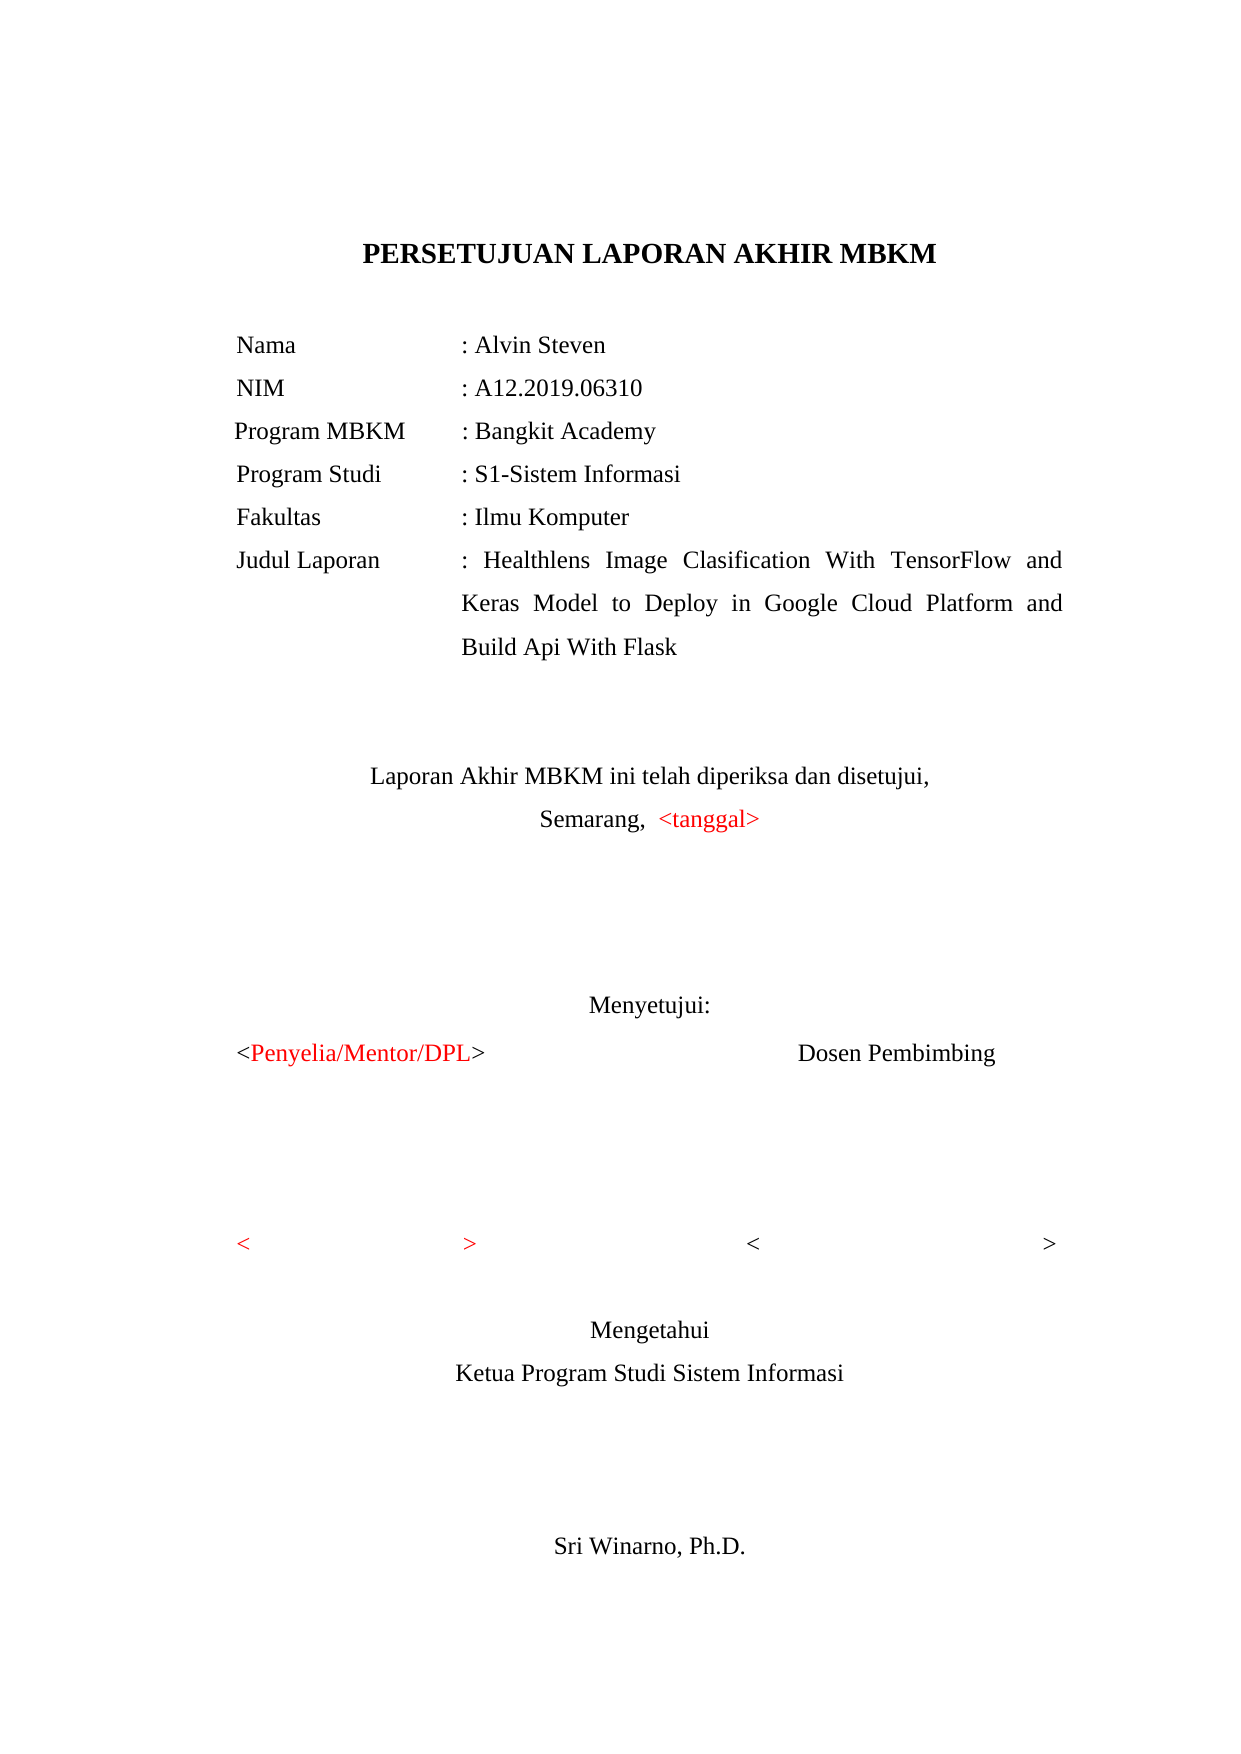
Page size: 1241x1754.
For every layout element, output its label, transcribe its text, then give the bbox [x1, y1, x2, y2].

text Semarang, <tanggal> [236, 804, 1063, 833]
text Sri Winarno, Ph.D. [236, 1531, 1063, 1559]
text < > < > [236, 1229, 1063, 1258]
text <Penyelia/Mentor/DPL> Dosen Pembimbing [236, 1038, 1063, 1067]
subtitle PERSETUJUAN LAPORAN AKHIR MBKM [236, 236, 1063, 270]
text Ketua Program Studi Sistem Informasi [236, 1358, 1063, 1387]
text NIM : A12.2019.06310 [236, 373, 1063, 402]
text Program MBKM : Bangkit Academy [221, 416, 1063, 445]
text Menyetujui: [236, 990, 1063, 1019]
text Judul Laporan : Healthlens Image Clasification With TensorFlow and Keras Model to Deploy in Google Cloud Platform and Build Api With Flask [236, 545, 1063, 660]
text Nama : Alvin Steven [236, 330, 1063, 358]
text Laporan Akhir MBKM ini telah diperiksa dan disetujui, [236, 761, 1063, 790]
text Fakultas : Ilmu Komputer [236, 502, 1063, 531]
text Mengetahui [236, 1315, 1063, 1344]
text Program Studi : S1-Sistem Informasi [236, 459, 1063, 488]
